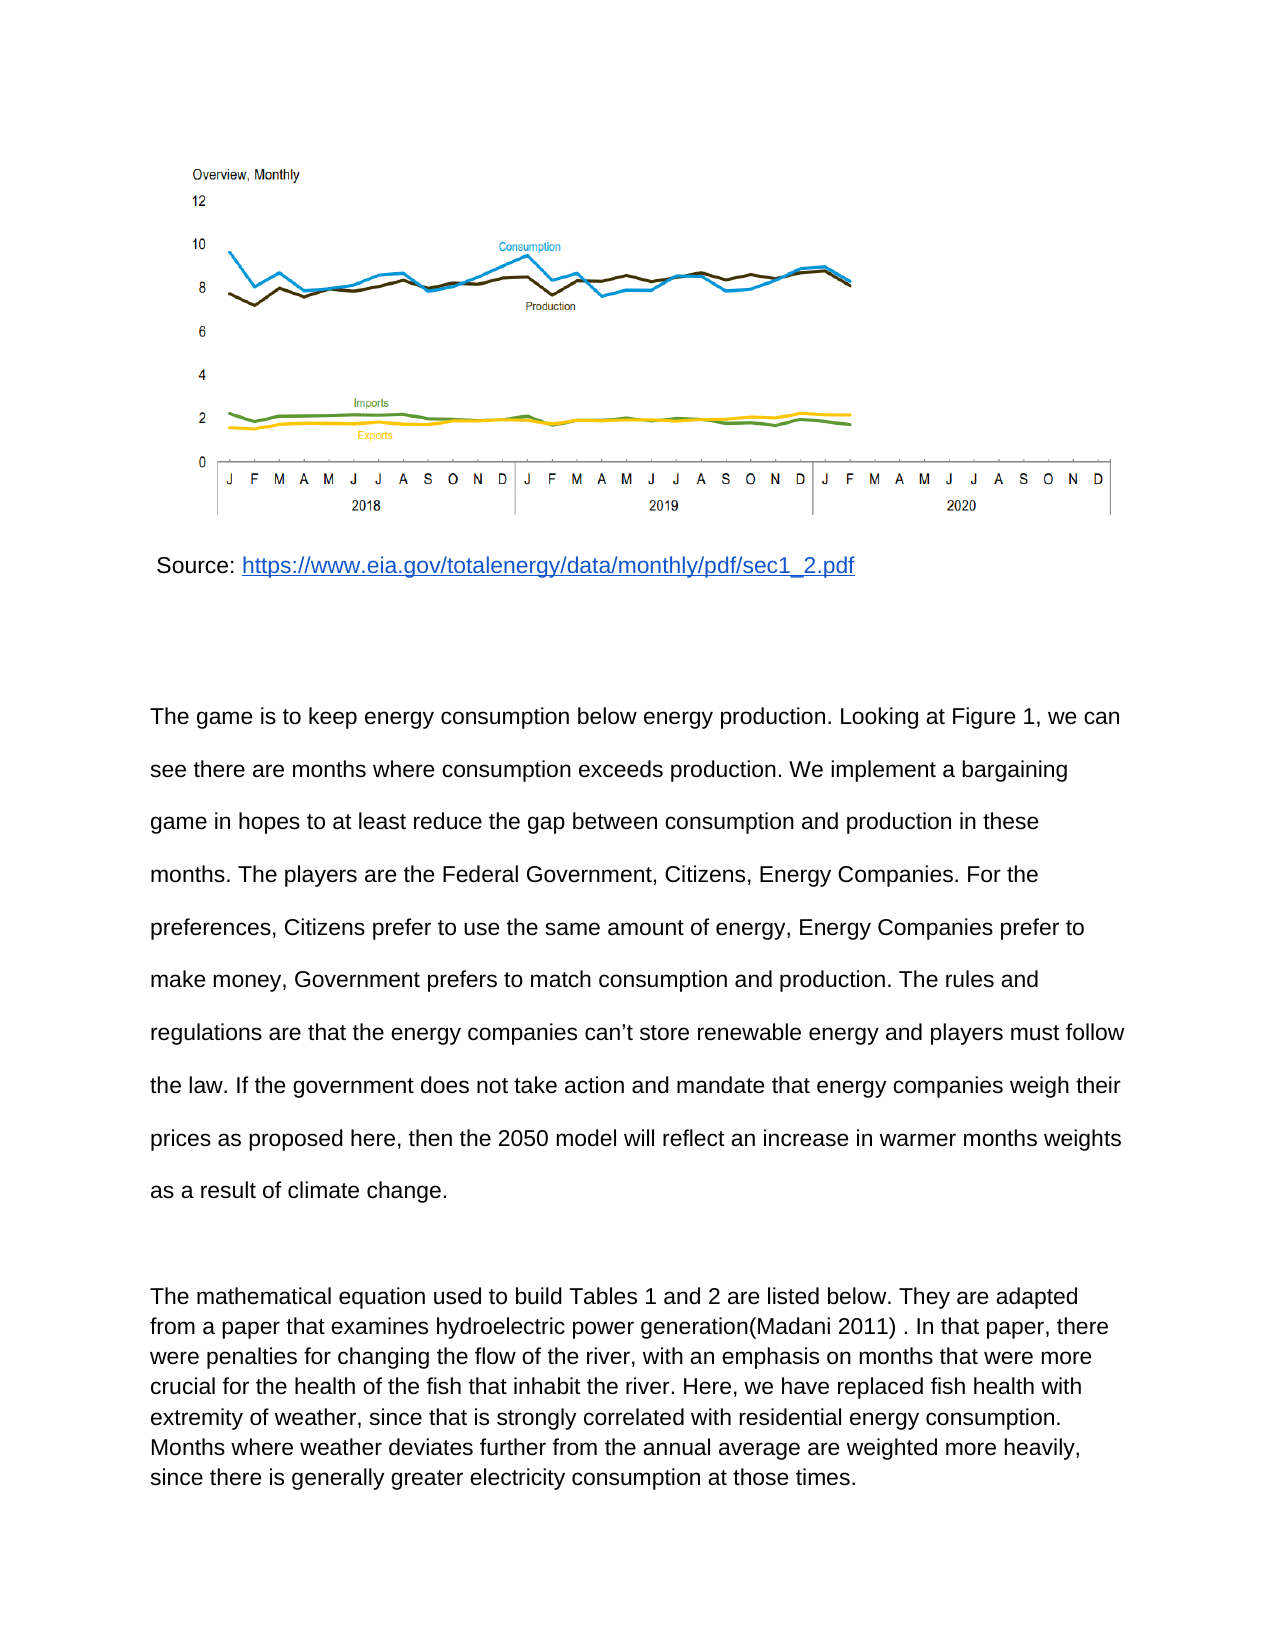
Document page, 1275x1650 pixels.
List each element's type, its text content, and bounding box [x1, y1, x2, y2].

text Source: https://www.eia.gov/totalenergy/data/monthly/pdf/sec1_2.pdf [150, 552, 1125, 578]
text The game is to keep energy consumption below energy production. Looking at Figure 1, we can see there are months where consumption exceeds production. We implement a bargaining game in hopes to at least reduce the gap between consumption and production in these months. The players are the Federal Government, Citizens, Energy Companies. For the preferences, Citizens prefer to use the same amount of energy, Energy Companies prefer to make money, Government prefers to match consumption and production. The rules and regulations are that the energy companies can’t store renewable energy and players must follow the law. If the government does not take action and mandate that energy companies weigh their prices as proposed here, then the 2050 model will reflect an increase in warmer months weights as a result of climate change. [150, 703, 1125, 1203]
text The mathematical equation used to build Tables 1 and 2 are listed below. They are adapted from a paper that examines hydroelectric power generation(Madani 2011) . In that paper, there were penalties for changing the flow of the river, with an emphasis on months that were more crucial for the health of the fish that inhabit the river. Here, we have replaced fish health with extremity of weather, since that is strongly correlated with residential energy consumption. Months where weather deviates further from the annual average are weighted more heavily, since there is generally greater electricity consumption at those times. [150, 1283, 1125, 1490]
picture [150, 150, 1125, 548]
